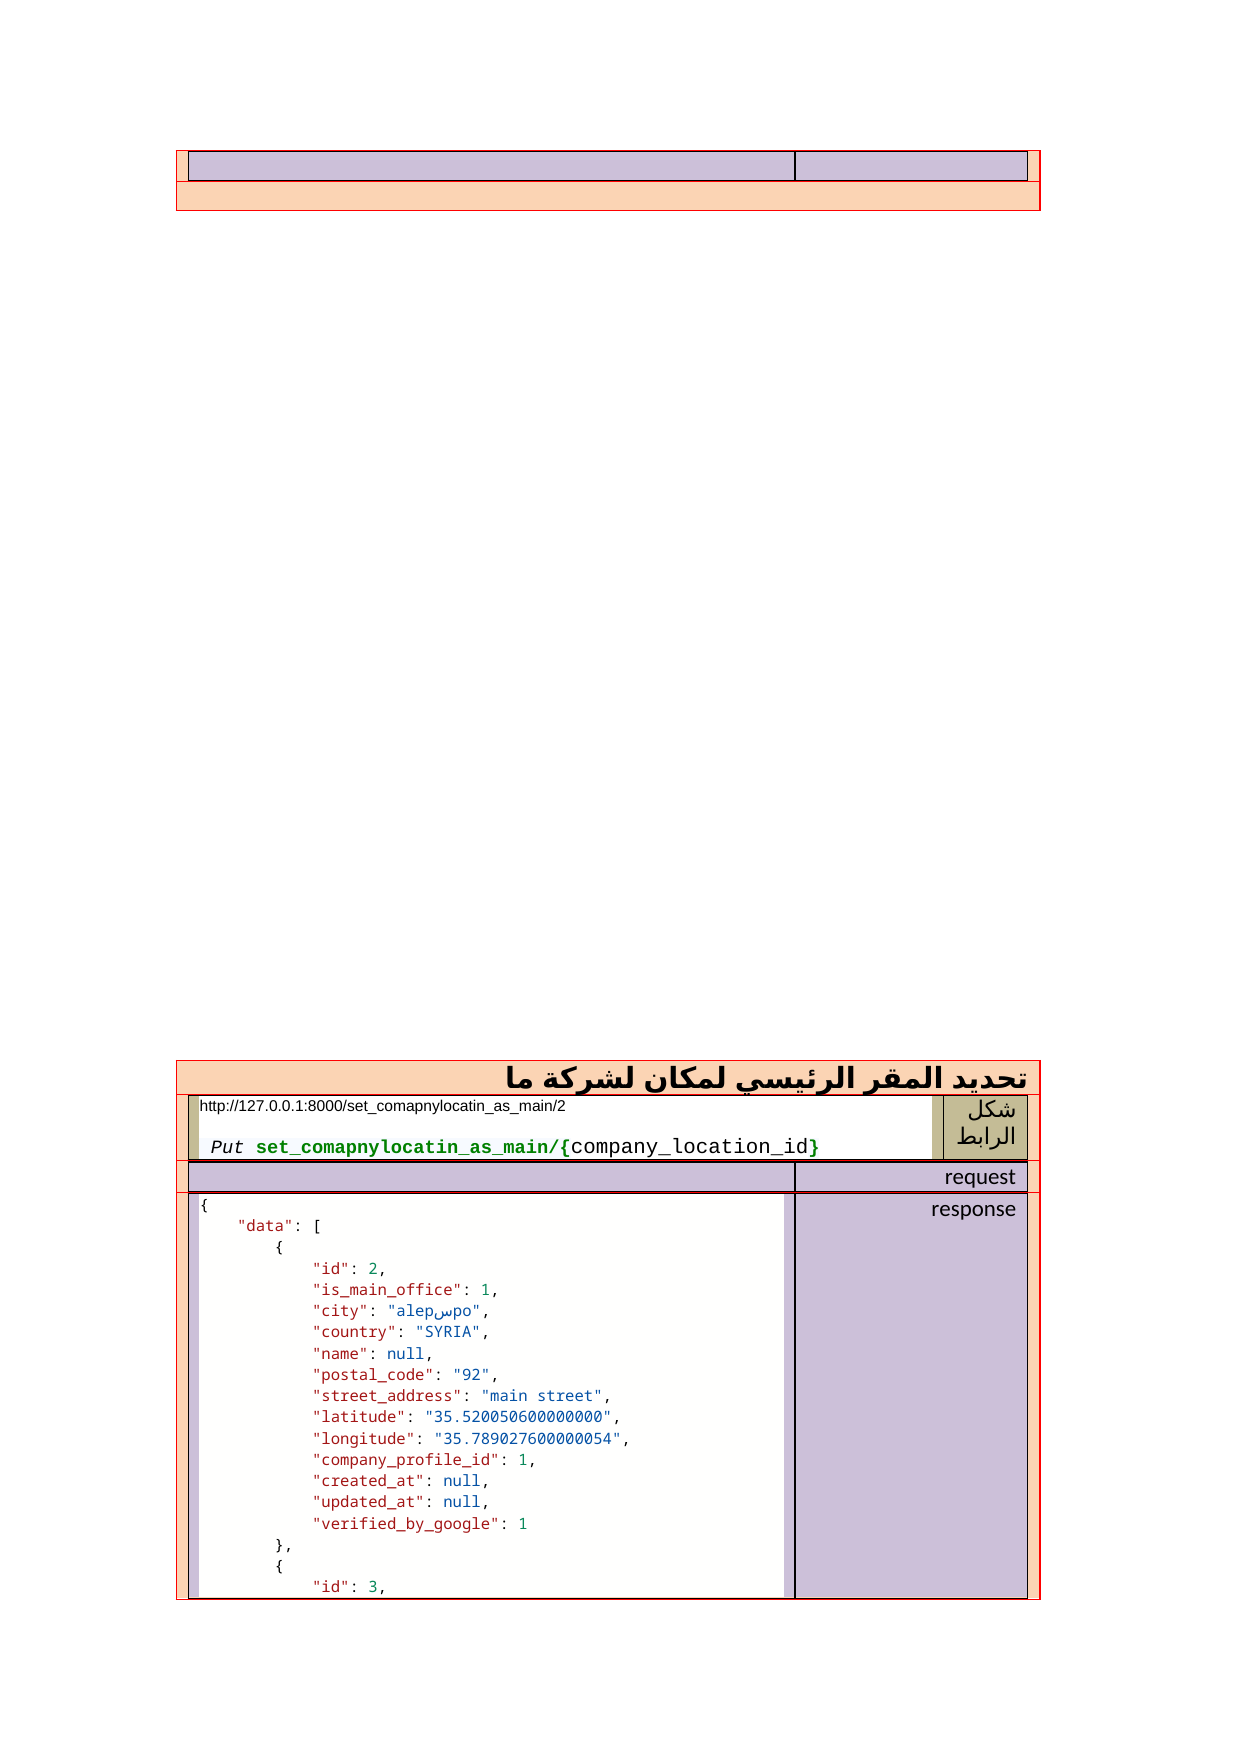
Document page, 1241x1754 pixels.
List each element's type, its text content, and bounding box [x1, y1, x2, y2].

table_cell [1028, 1193, 1039, 1598]
table_cell [177, 1161, 188, 1192]
table_cell [177, 1095, 188, 1160]
table_cell [1028, 1095, 1039, 1160]
table_cell [1028, 1161, 1039, 1192]
table_header تحديد المقر الرئيسي لمكان لشركة ما [177, 1061, 1039, 1094]
table_cell [177, 1193, 188, 1598]
table_cell [1028, 151, 1039, 181]
table_cell [177, 151, 188, 181]
table_cell [177, 182, 1039, 210]
